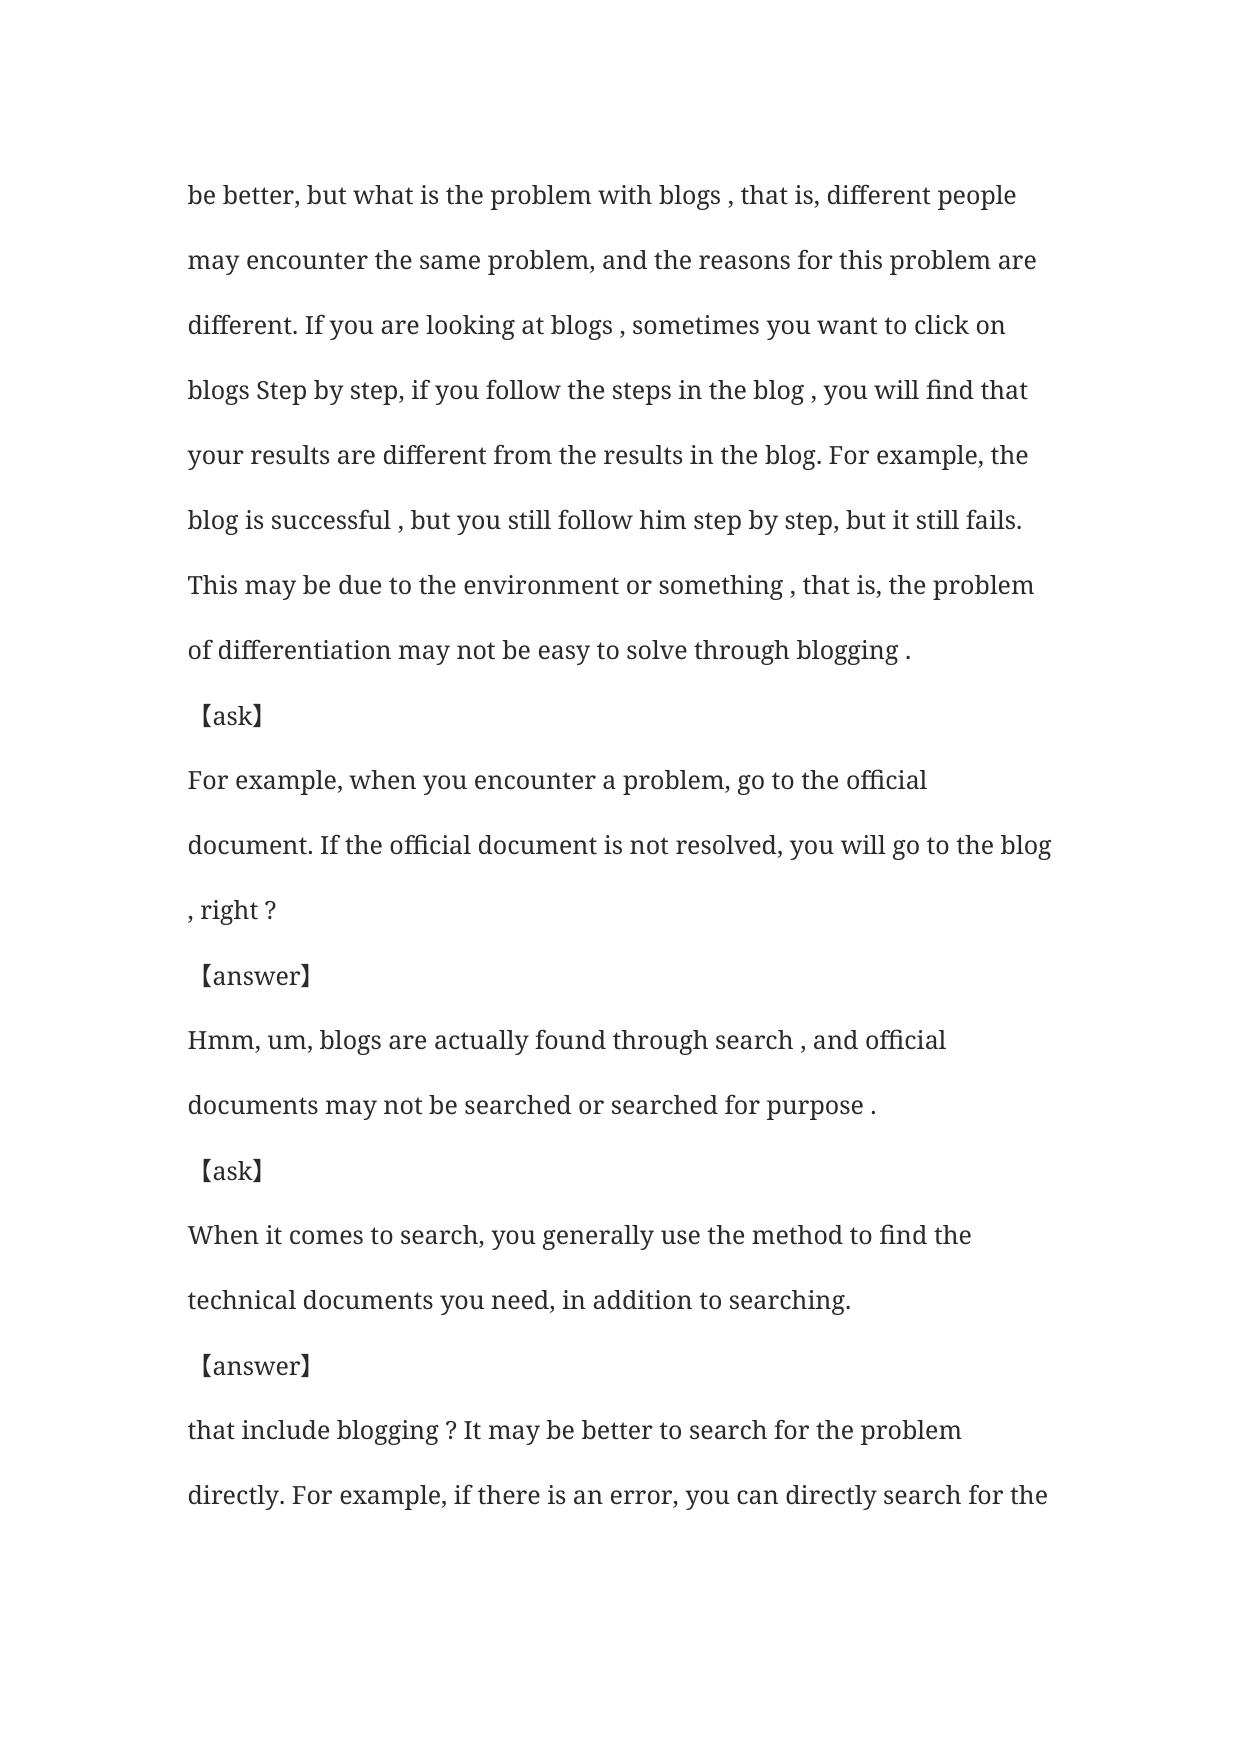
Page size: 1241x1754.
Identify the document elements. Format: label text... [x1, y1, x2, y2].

text For example, when you encounter a problem, go to the official document. If the official document is not resolved, you will go to the blog , right ? [187, 747, 1053, 942]
text Hmm, um, blogs are actually found through search , and official documents may not be searched or searched for purpose . [187, 1007, 1053, 1137]
text 【ask】 [187, 682, 1053, 747]
text 【ask】 [187, 1137, 1053, 1202]
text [187, 1397, 1053, 1527]
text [187, 162, 1053, 682]
text 【answer】 [187, 1332, 1053, 1397]
text When it comes to search, you generally use the method to find the technical documents you need, in addition to searching. [187, 1202, 1053, 1332]
text 【answer】 [187, 942, 1053, 1007]
